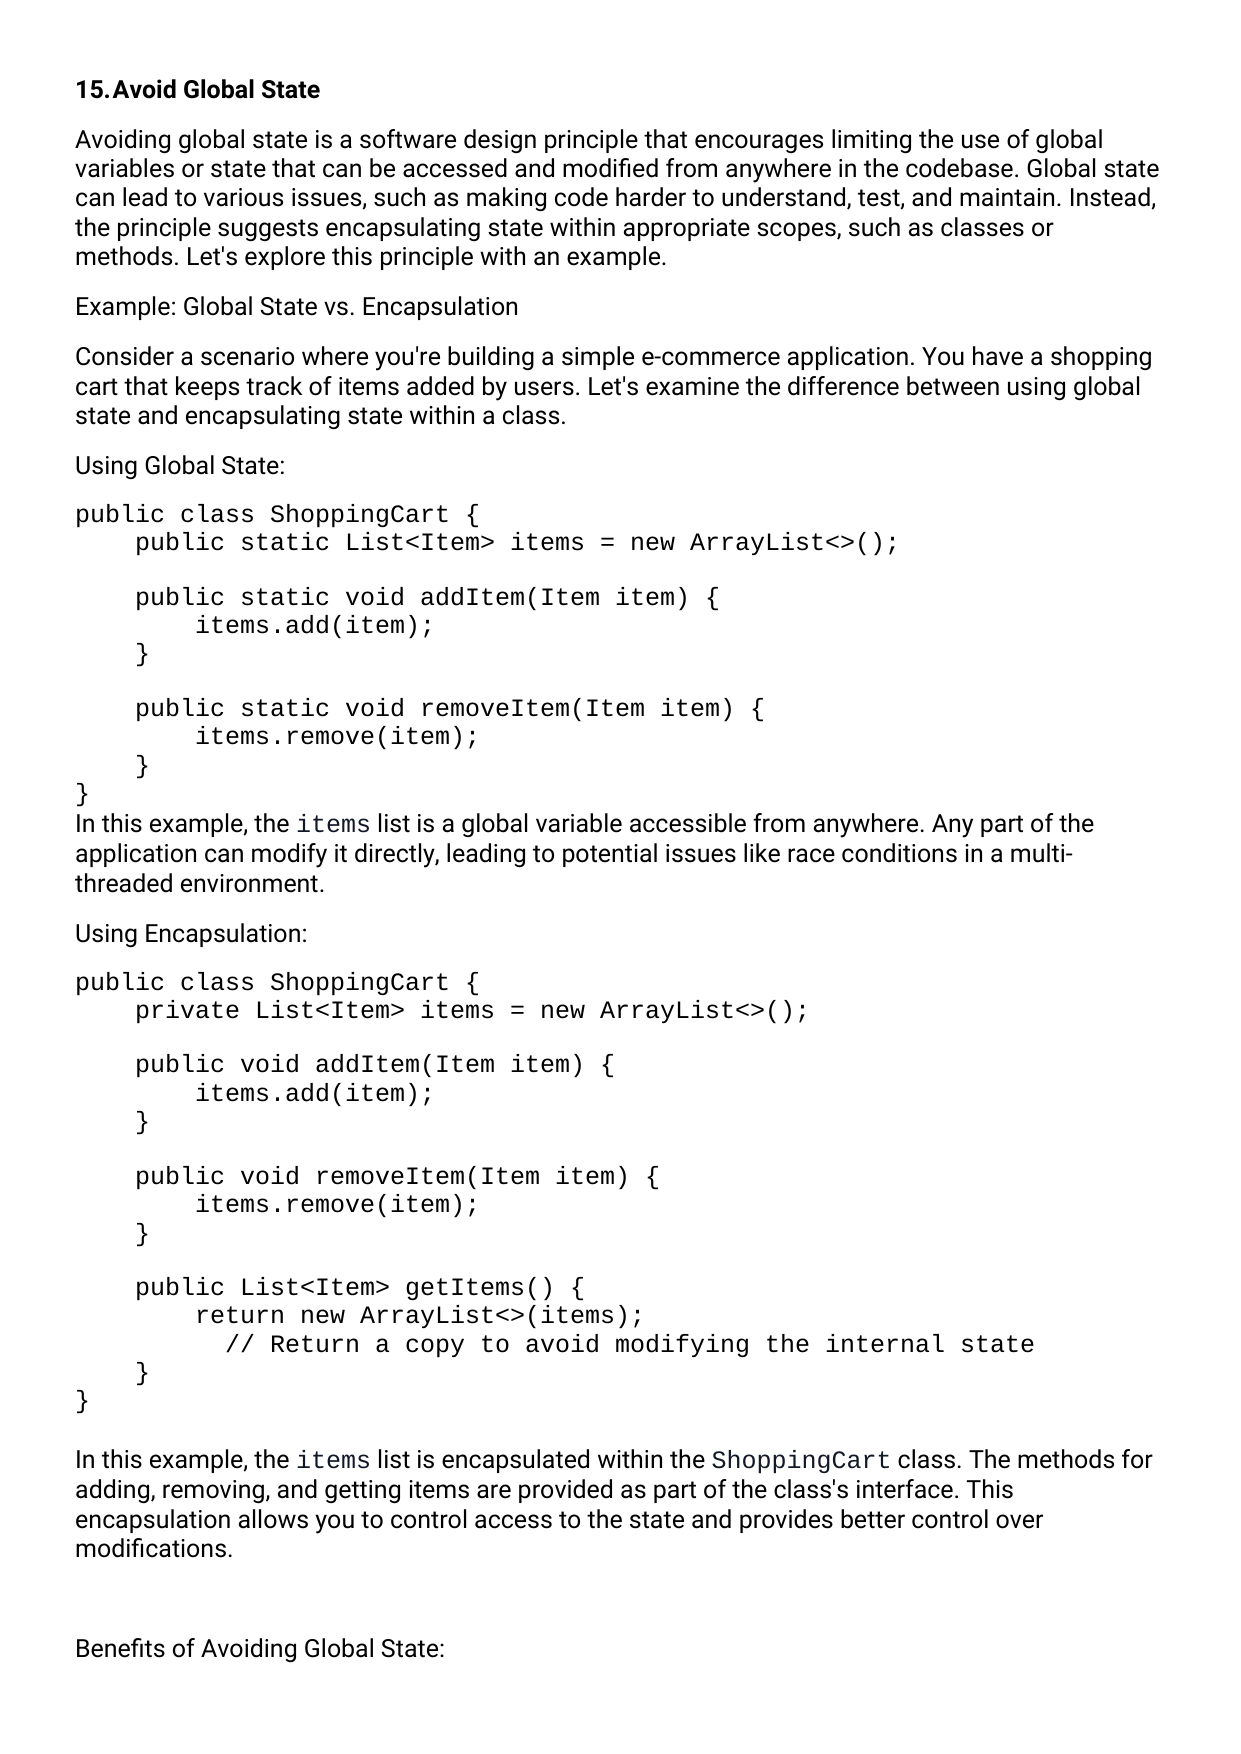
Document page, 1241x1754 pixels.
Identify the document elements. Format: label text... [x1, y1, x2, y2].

text return new ArrayList<>(items); [75, 1303, 1165, 1331]
text In this example, the items list is a global variable accessible from anywhere. Any part of the application can modify it directly, leading to potential issues like race conditions in a multi-threaded environment. [75, 809, 1165, 898]
text public static List<Item> items = new ArrayList<>(); [75, 529, 1165, 558]
list Avoid Global State [75, 75, 1165, 104]
text items.add(item); [75, 612, 1165, 641]
text } [75, 781, 1165, 809]
text public void removeItem(Item item) { [75, 1163, 1165, 1192]
text public static void removeItem(Item item) { [75, 696, 1165, 724]
text Avoiding global state is a software design principle that encourages limiting the use of global variables or state that can be accessed and modified from anywhere in the codebase. Global state can lead to various issues, such as making code harder to understand, test, and maintain. Instead, the principle suggests encapsulating state within appropriate scopes, such as classes or methods. Let's explore this principle with an example. [75, 125, 1165, 271]
text items.add(item); [75, 1080, 1165, 1109]
text In this example, the items list is encapsulated within the ShoppingCart class. The methods for adding, removing, and getting items are provided as part of the class's interface. This encapsulation allows you to control access to the state and provides better control over modifications. [75, 1445, 1165, 1563]
text } [75, 752, 1165, 781]
text Using Global State: [75, 451, 1165, 480]
text } [75, 641, 1165, 669]
text Example: Global State vs. Encapsulation [75, 292, 1165, 322]
text } [75, 1220, 1165, 1248]
text public List<Item> getItems() { [75, 1275, 1165, 1303]
text private List<Item> items = new ArrayList<>(); [75, 997, 1165, 1026]
text items.remove(item); [75, 724, 1165, 752]
text public static void addItem(Item item) { [75, 584, 1165, 612]
text items.remove(item); [75, 1192, 1165, 1220]
text public void addItem(Item item) { [75, 1052, 1165, 1080]
text Using Encapsulation: [75, 919, 1165, 948]
text public class ShoppingCart { [75, 969, 1165, 997]
text } [75, 1109, 1165, 1137]
text // Return a copy to avoid modifying the internal state [150, 1331, 1165, 1360]
text } [75, 1388, 1165, 1416]
text public class ShoppingCart { [75, 501, 1165, 529]
text Consider a scenario where you're building a simple e-commerce application. You have a shopping cart that keeps track of items added by users. Let's examine the difference between using global state and encapsulating state within a class. [75, 342, 1165, 430]
text } [75, 1360, 1165, 1388]
text Benefits of Avoiding Global State: [75, 1634, 1165, 1663]
